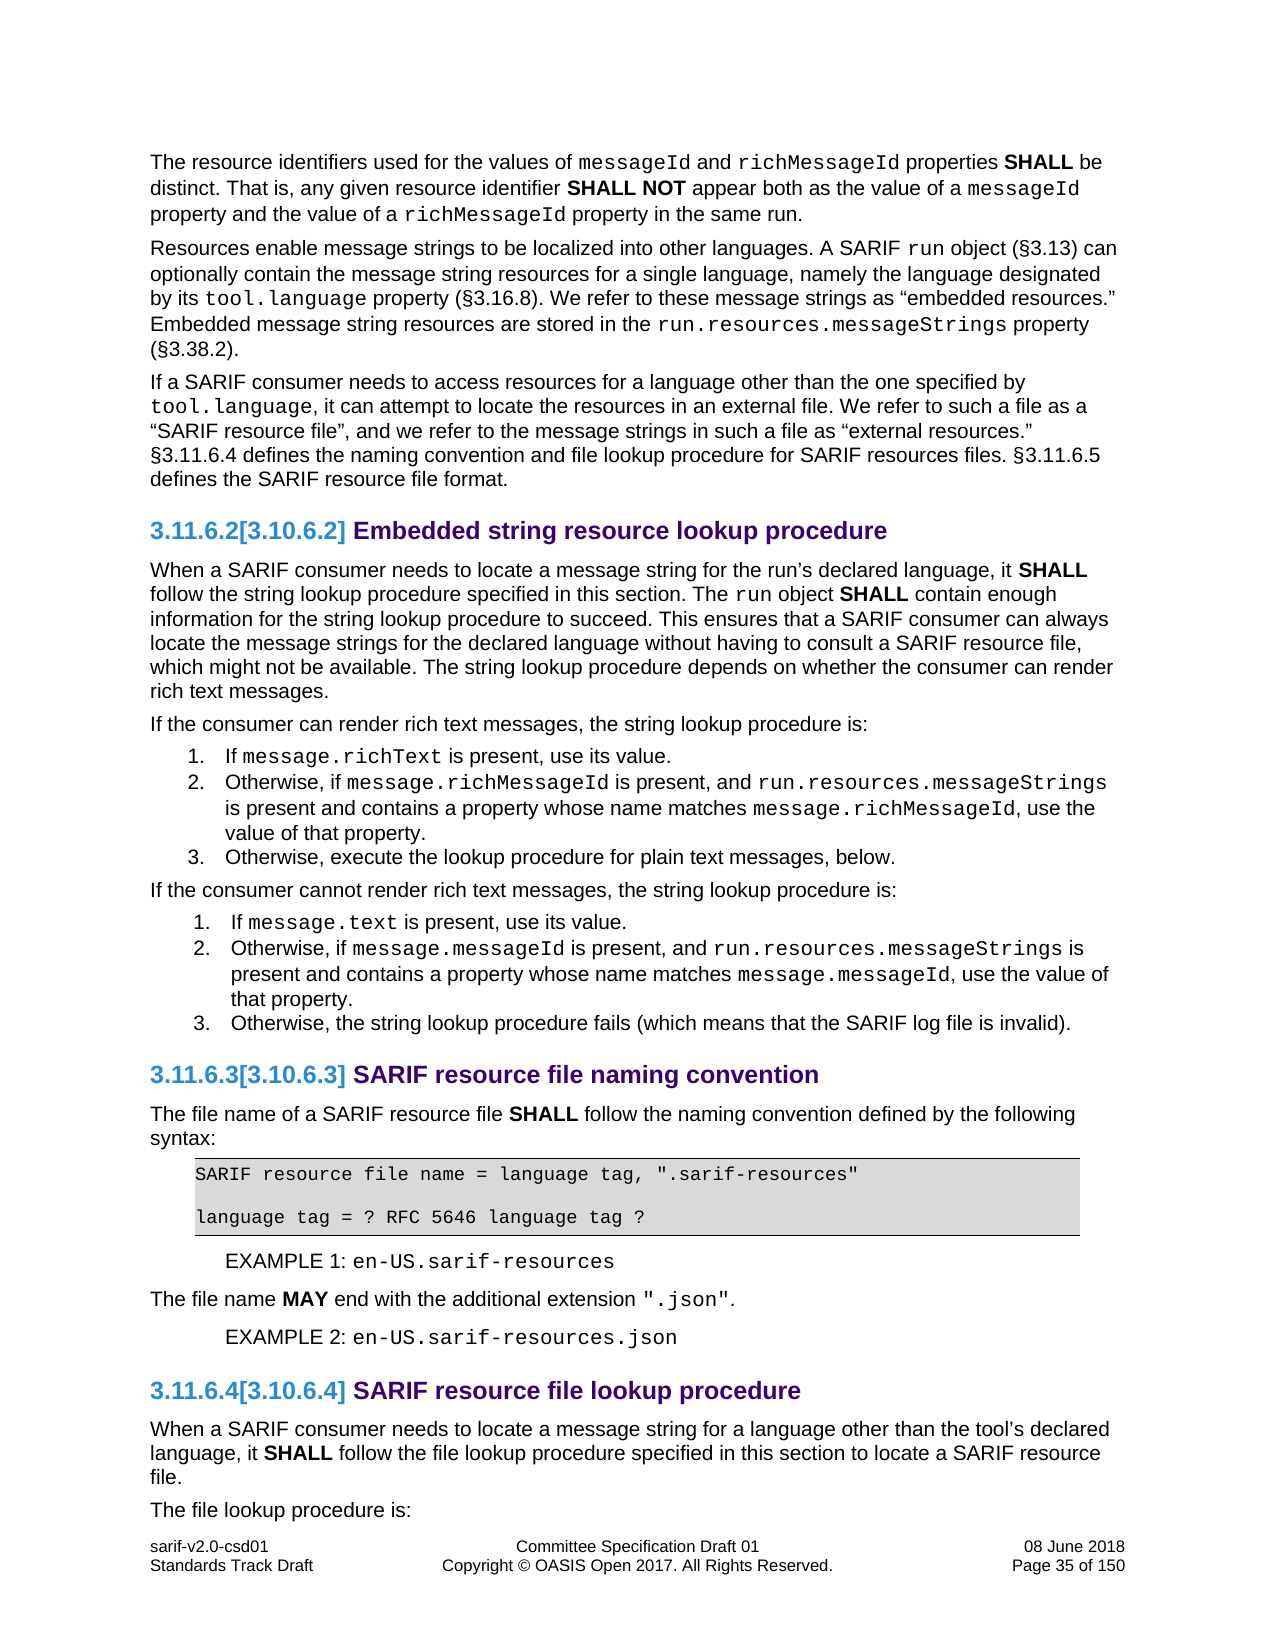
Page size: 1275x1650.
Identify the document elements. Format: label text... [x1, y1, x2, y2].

text language tag = ? RFC 5646 language tag ? [195, 1200, 1080, 1235]
text If the consumer can render rich text messages, the string lookup procedure is: [150, 711, 1125, 735]
text The resource identifiers used for the values of messageId and richMessageId properties SHALL be distinct. That is, any given resource identifier SHALL NOT appear both as the value of a messageId property and the value of a richMessageId property in the same run. [150, 150, 1125, 227]
subtitle SARIF resource file lookup procedure [150, 1376, 1125, 1405]
text EXAMPLE 2: en-US.sarif-resources.json [225, 1325, 1050, 1351]
list Otherwise, if message.messageId is present, and run.resources.messageStrings is present and contains a property whose name matches message.messageId, use the value of that property. [193, 936, 1125, 1011]
text Resources enable message strings to be localized into other languages. A SARIF run object (§3.12) can optionally contain the message string resources for a single language, namely the language designated by its tool.language property (§3.15.8). We refer to these message strings as “embedded resources.” Embedded message string resources are stored in the run.resources.messageStrings property (§3.37.2). [150, 236, 1125, 361]
text The file name of a SARIF resource file SHALL follow the naming convention defined by the following syntax: [150, 1101, 1125, 1149]
list Otherwise, the string lookup procedure fails (which means that the SARIF log file is invalid). [193, 1011, 1125, 1035]
text SARIF resource file name = language tag, ".sarif-resources" [195, 1159, 1080, 1179]
text EXAMPLE 1: en-US.sarif-resources [225, 1248, 1050, 1274]
text When a SARIF consumer needs to locate a message string for a language other than the tool’s declared language, it SHALL follow the file lookup procedure specified in this section to locate a SARIF resource file. [150, 1417, 1125, 1489]
subtitle SARIF resource file naming convention [150, 1060, 1125, 1089]
list If message.richText is present, use its value. [187, 744, 1125, 769]
subtitle Embedded string resource lookup procedure [150, 516, 1125, 545]
text The file name MAY end with the additional extension ".json". [150, 1287, 1125, 1313]
list Otherwise, execute the lookup procedure for plain text messages, below. [187, 845, 1125, 869]
text If the consumer cannot render rich text messages, the string lookup procedure is: [150, 877, 1125, 901]
list Otherwise, if message.richMessageId is present, and run.resources.messageStrings is present and contains a property whose name matches message.richMessageId, use the value of that property. [187, 769, 1125, 845]
list If message.text is present, use its value. [193, 910, 1125, 936]
text When a SARIF consumer needs to locate a message string for the run’s declared language, it SHALL follow the string lookup procedure specified in this section. The run object SHALL contain enough information for the string lookup procedure to succeed. This ensures that a SARIF consumer can always locate the message strings for the declared language without having to consult a SARIF resource file, which might not be available. The string lookup procedure depends on whether the consumer can render rich text messages. [150, 557, 1125, 703]
text The file lookup procedure is: [150, 1497, 1125, 1521]
text If a SARIF consumer needs to access resources for a language other than the one specified by tool.language, it can attempt to locate the resources in an external file. We refer to such a file as a “SARIF resource file”, and we refer to the message strings in such a file as “external resources.” §3.10.6.4 defines the naming convention and file lookup procedure for SARIF resources files. §3.10.6.5 defines the SARIF resource file format. [150, 369, 1125, 491]
